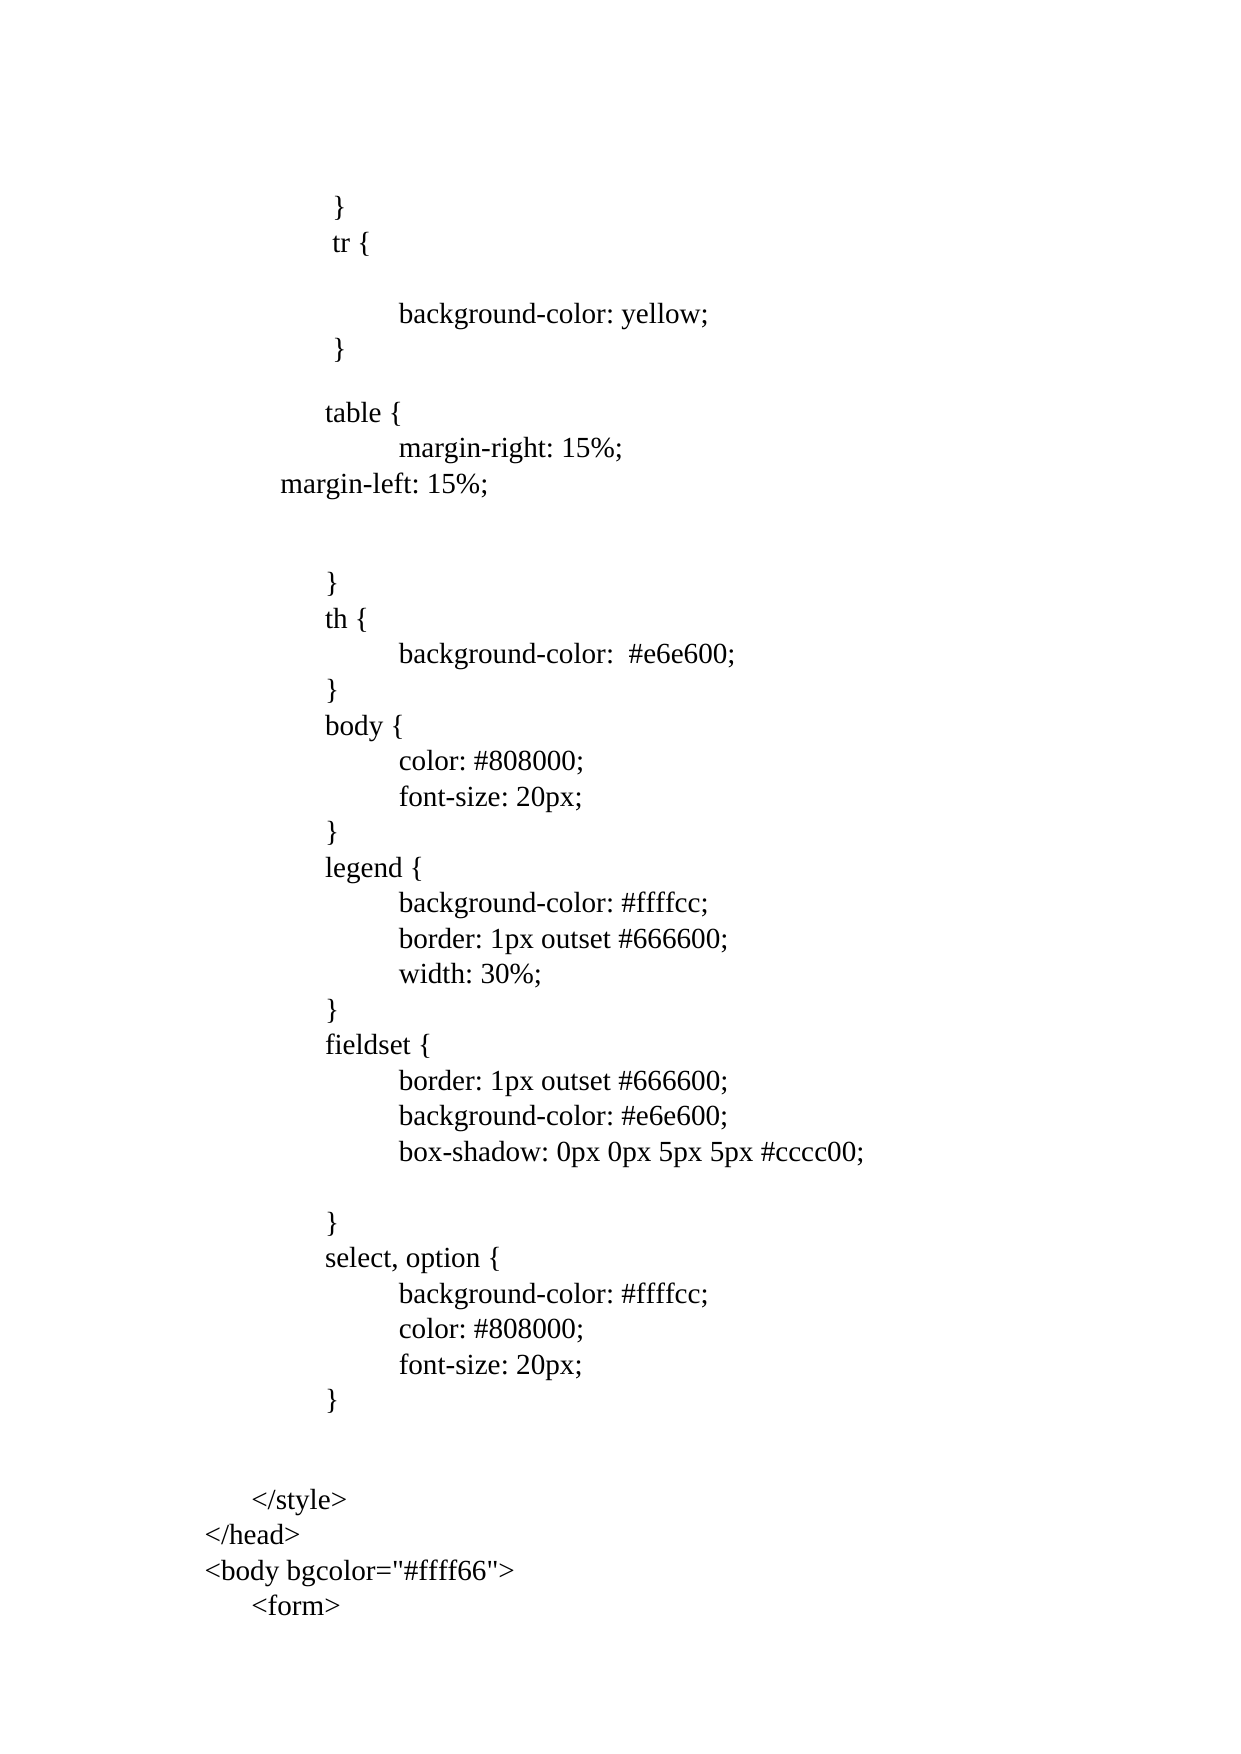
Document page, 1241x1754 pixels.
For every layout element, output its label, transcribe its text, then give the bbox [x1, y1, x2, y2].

text background-color: #ffffcc; [204, 885, 1152, 919]
text width: 30%; [204, 956, 1152, 990]
text } [204, 189, 1152, 223]
text background-color: #e6e600; [204, 1098, 1152, 1132]
text background-color: #e6e600; [204, 637, 1152, 670]
text font-size: 20px; [204, 1347, 1152, 1381]
text body { [204, 708, 1152, 741]
text background-color: yellow; [204, 296, 1152, 329]
text th { [204, 601, 1152, 634]
text margin-left: 15%; [204, 466, 1152, 500]
text table { [204, 395, 1152, 429]
text </style> [204, 1482, 1152, 1515]
text <body bgcolor="#ffff66"> [204, 1553, 1152, 1586]
text border: 1px outset #666600; [204, 1063, 1152, 1096]
text <form> [204, 1588, 1152, 1622]
text fieldset { [204, 1027, 1152, 1061]
text } [204, 814, 1152, 848]
text tr { [204, 225, 1152, 258]
text color: #808000; [204, 743, 1152, 777]
text } [204, 1382, 1152, 1416]
text } [204, 331, 1152, 365]
text color: #808000; [204, 1311, 1152, 1345]
text border: 1px outset #666600; [204, 921, 1152, 954]
text select, option { [204, 1240, 1152, 1274]
text } [204, 1205, 1152, 1238]
text </head> [204, 1517, 1152, 1551]
text margin-right: 15%; [204, 431, 1152, 464]
text legend { [204, 850, 1152, 883]
text font-size: 20px; [204, 779, 1152, 812]
text } [204, 566, 1152, 599]
text box-shadow: 0px 0px 5px 5px #cccc00; [204, 1134, 1152, 1167]
text } [204, 992, 1152, 1025]
text } [204, 672, 1152, 706]
text background-color: #ffffcc; [204, 1276, 1152, 1309]
